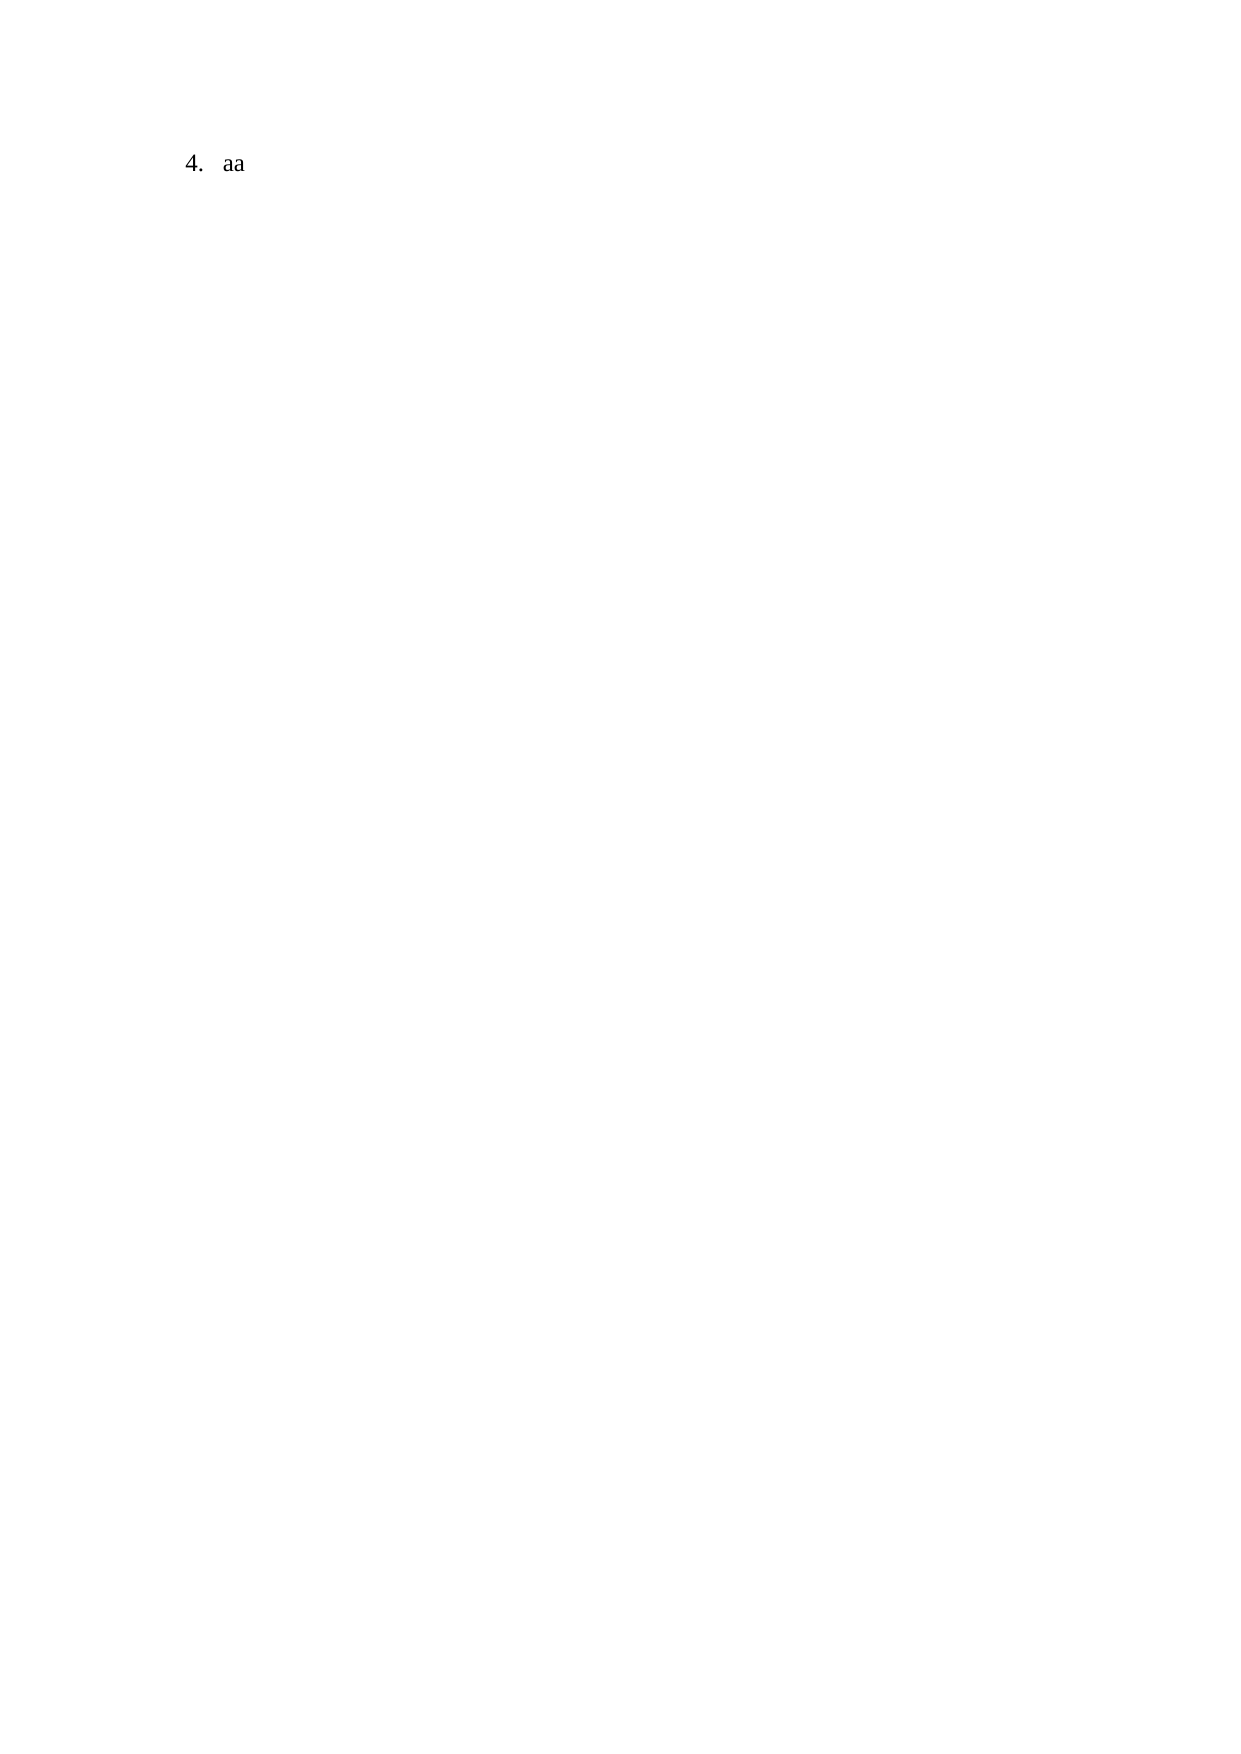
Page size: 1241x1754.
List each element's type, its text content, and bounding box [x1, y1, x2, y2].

list aa [185, 148, 1093, 176]
